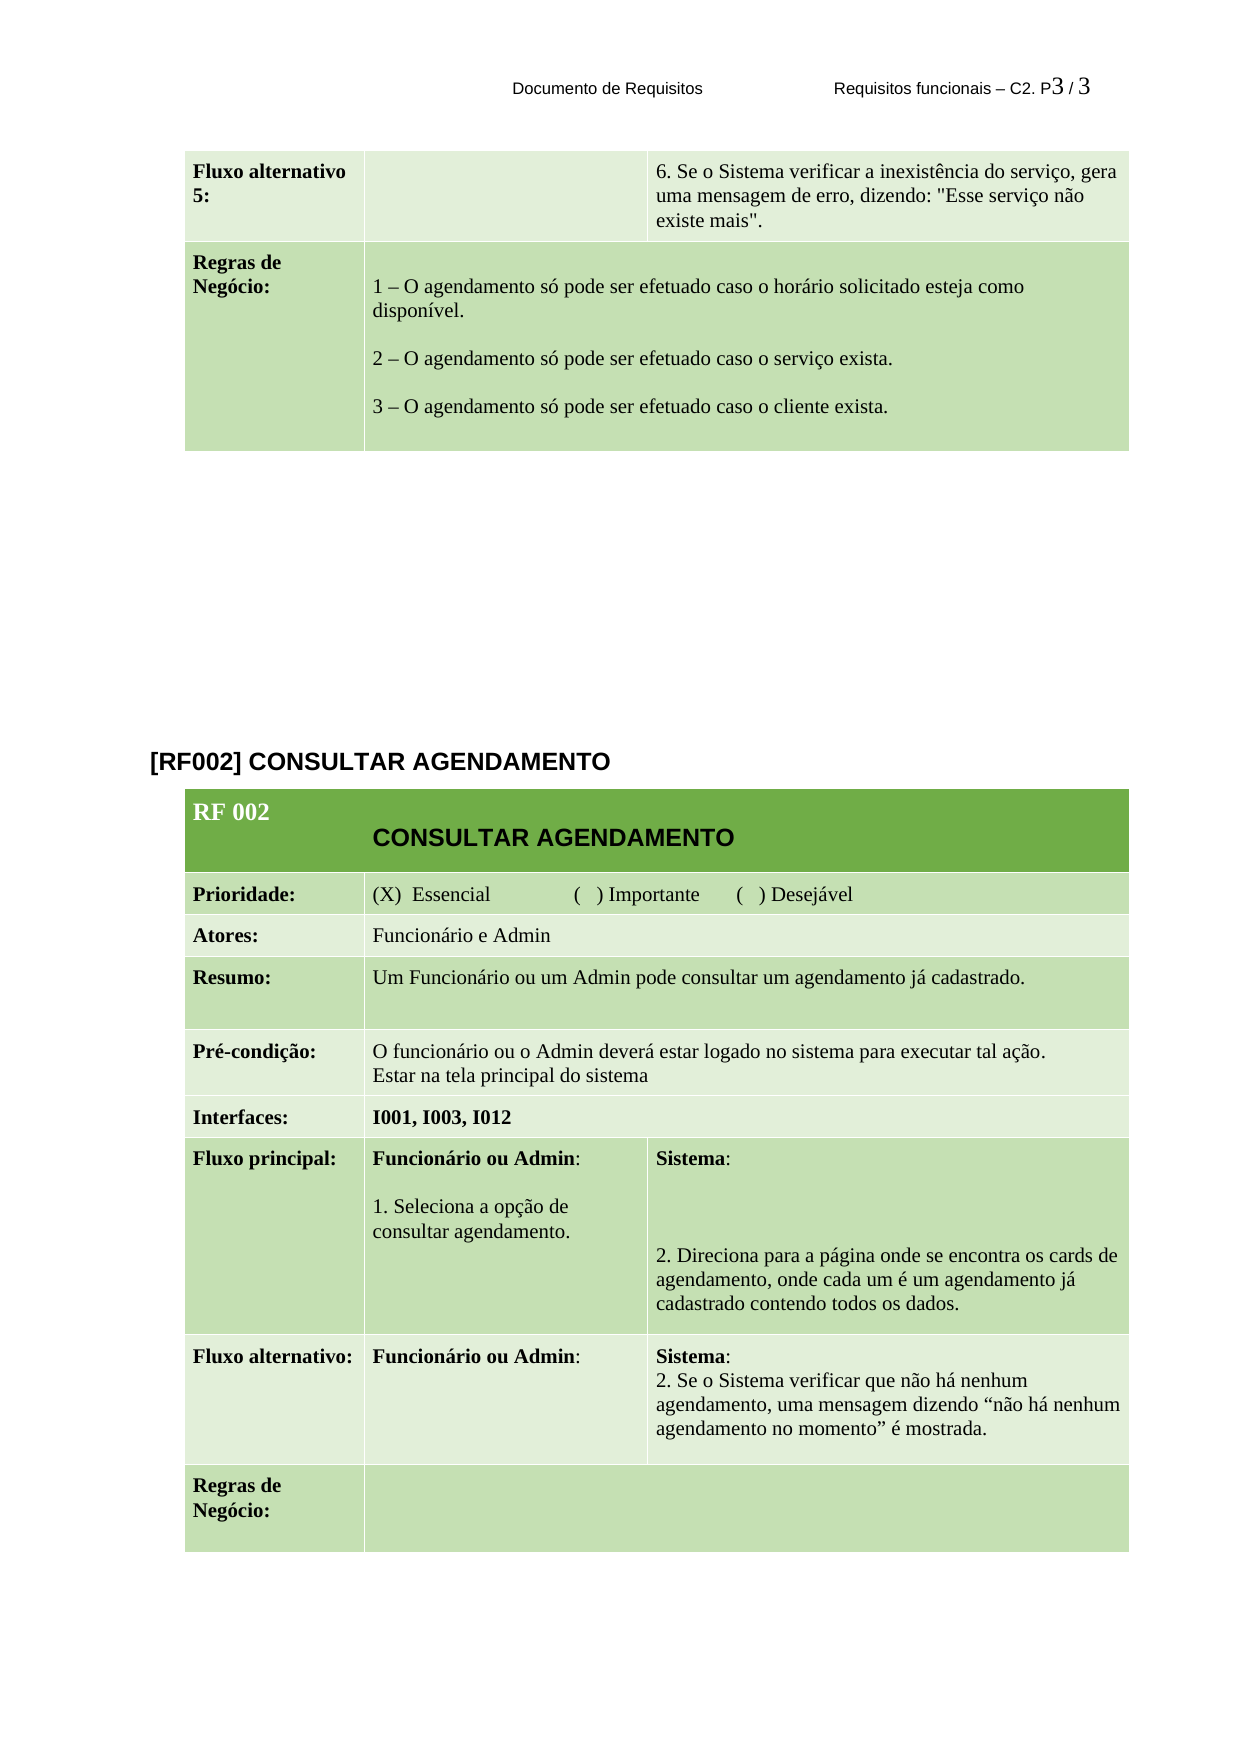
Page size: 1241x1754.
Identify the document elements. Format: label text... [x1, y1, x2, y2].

table_cell I001, I003, I012 [365, 1096, 1129, 1137]
table_cell Interfaces: [185, 1096, 364, 1137]
table_cell Fluxo alternativo 5: [185, 151, 364, 241]
table_cell 6. Se o Sistema verificar a inexistência do serviço, gera uma mensagem de erro, dizendo: "Esse serviço não existe mais". [648, 151, 1129, 241]
table_cell Sistema: 2. Se o Sistema verificar que não há nenhum agendamento, uma mensagem dizendo “não há nenhum agendamento no momento” é mostrada. [648, 1335, 1129, 1464]
table_cell Funcionário ou Admin: [365, 1335, 647, 1464]
table_cell Prioridade: [185, 873, 364, 914]
table_cell O funcionário ou o Admin deverá estar logado no sistema para executar tal ação. Estar na tela principal do sistema [365, 1030, 1129, 1095]
table_cell (X) Essencial ( ) Importante ( ) Desejável [365, 873, 1129, 914]
table_header CONSULTAR AGENDAMENTO [364, 789, 1129, 872]
table_cell [365, 1465, 1129, 1552]
table_header RF 002 [185, 789, 364, 872]
table_cell 1 – O agendamento só pode ser efetuado caso o horário solicitado esteja como disponível. 2 – O agendamento só pode ser efetuado caso o serviço exista. 3 – O agendamento só pode ser efetuado caso o cliente exista. [365, 242, 1129, 451]
table_cell Funcionário ou Admin: 1. Seleciona a opção de consultar agendamento. [365, 1138, 647, 1334]
table_cell Sistema: 2. Direciona para a página onde se encontra os cards de agendamento, onde cada um é um agendamento já cadastrado contendo todos os dados. [648, 1138, 1129, 1334]
text [RF002] CONSULTAR AGENDAMENTO [150, 747, 1090, 776]
table_cell Fluxo principal: [185, 1138, 364, 1334]
table_cell Regras de Negócio: [185, 1465, 364, 1552]
table_cell Regras de Negócio: [185, 242, 364, 451]
table_cell Atores: [185, 915, 364, 956]
table_cell Resumo: [185, 957, 364, 1029]
table_cell Pré-condição: [185, 1030, 364, 1095]
table_cell Um Funcionário ou um Admin pode consultar um agendamento já cadastrado. [365, 957, 1129, 1029]
table_cell Fluxo alternativo: [185, 1335, 364, 1464]
table_cell Funcionário e Admin [365, 915, 1129, 956]
table_cell [365, 151, 647, 241]
